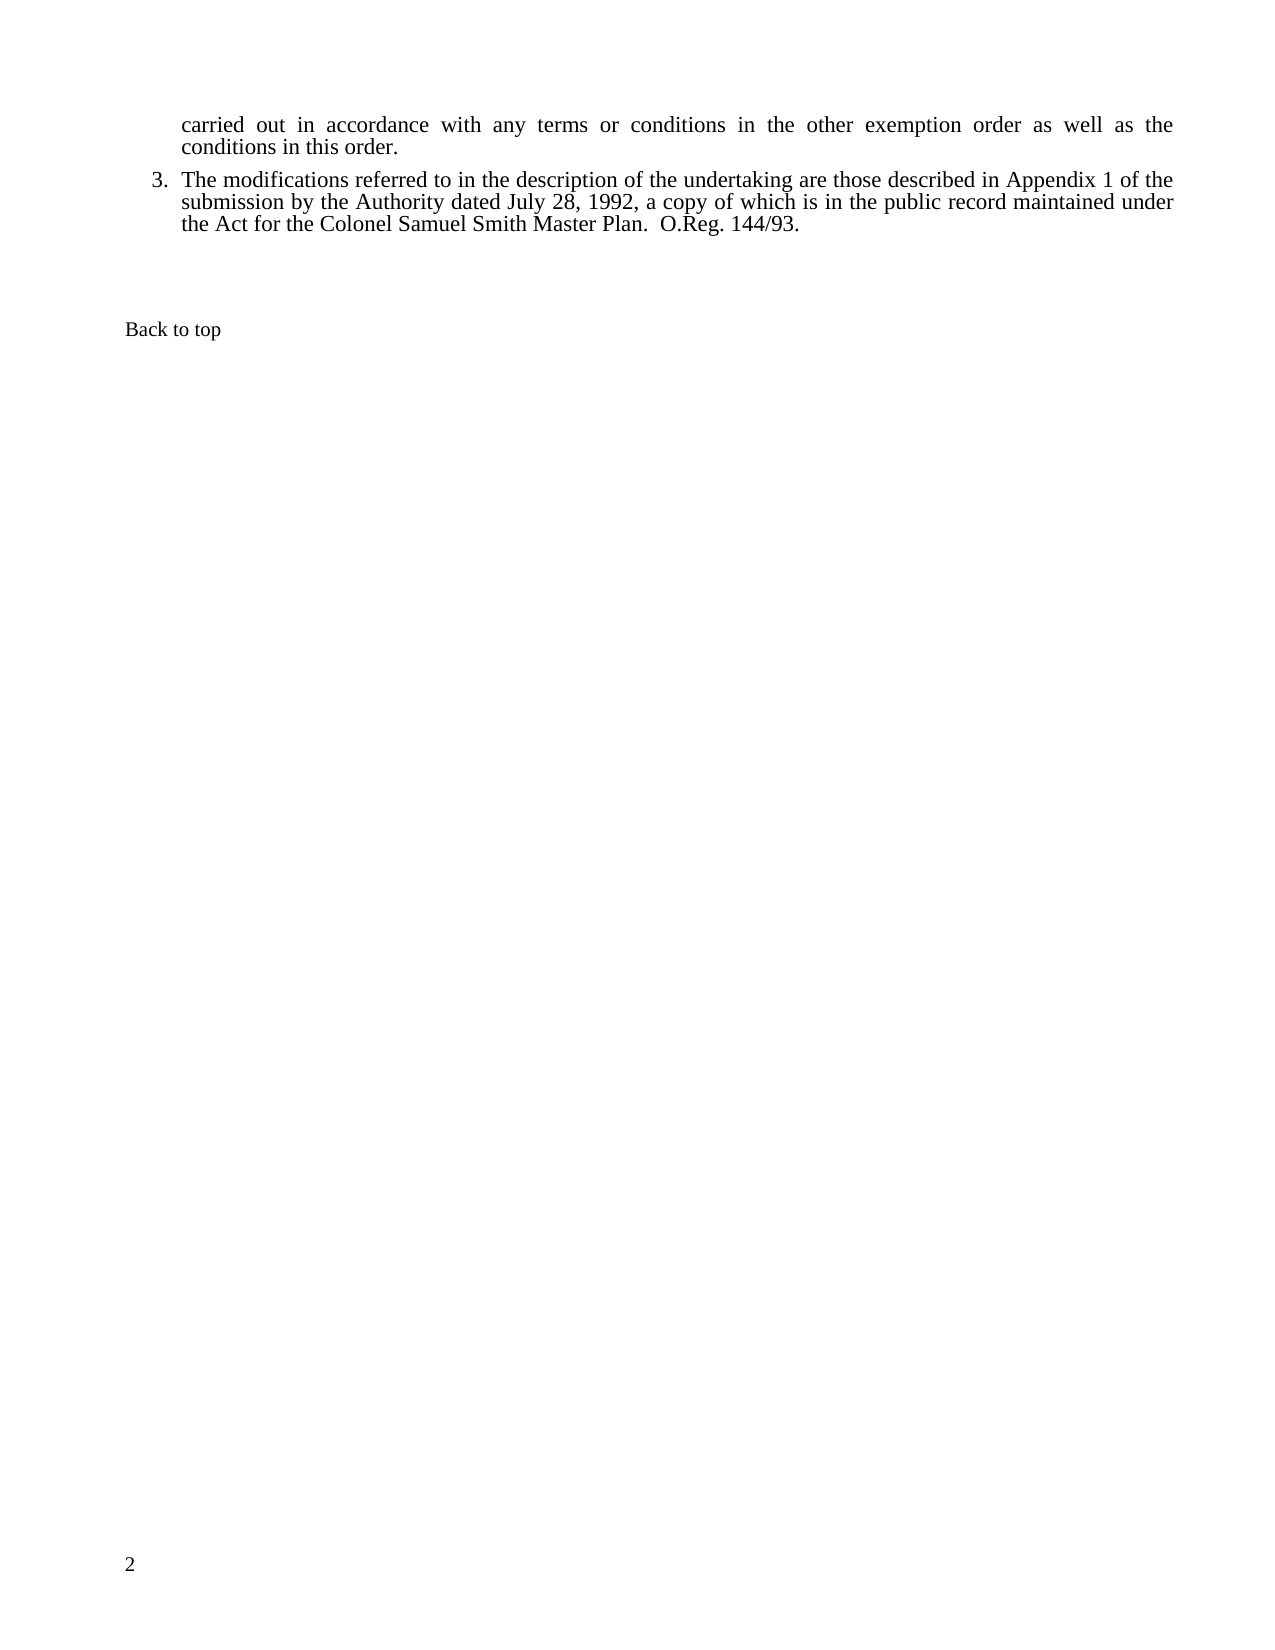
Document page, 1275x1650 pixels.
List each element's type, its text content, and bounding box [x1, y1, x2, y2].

text Back to top [125, 317, 1175, 341]
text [125, 115, 1175, 158]
text 3. The modifications referred to in the description of the undertaking are those described in Appendix 1 of the submission by the Authority dated July 28, 1992, a copy of which is in the public record maintained under the Act for the Colonel Samuel Smith Master Plan. O.Reg. 144/93. [125, 170, 1175, 235]
